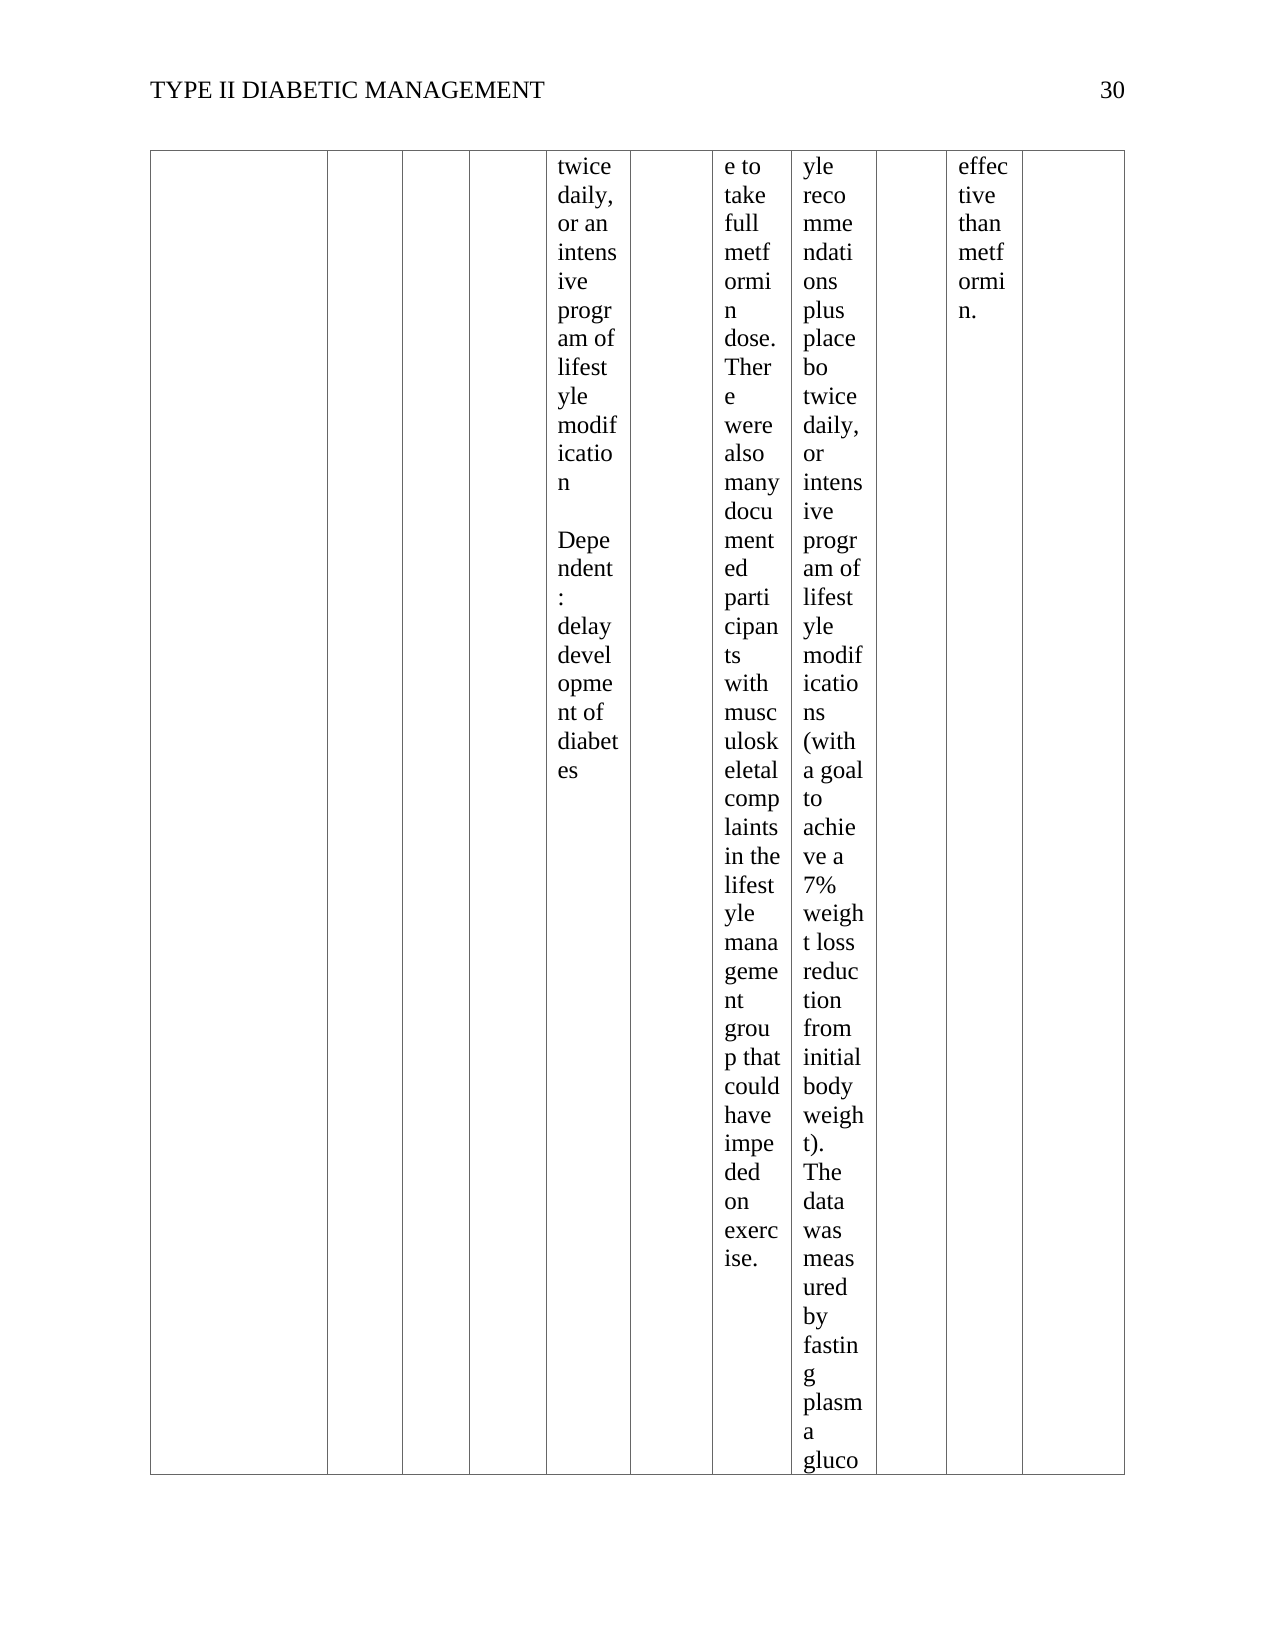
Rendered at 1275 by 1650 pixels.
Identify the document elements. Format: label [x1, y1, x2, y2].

table_cell [470, 151, 546, 1473]
table_cell [792, 151, 876, 1473]
table_cell [151, 151, 327, 1473]
table_cell [1023, 151, 1124, 1473]
table_cell [631, 151, 712, 1473]
table_cell [947, 151, 1022, 1473]
table_cell [547, 151, 630, 1473]
table_cell [403, 151, 469, 1473]
table_cell [328, 151, 402, 1473]
table_cell [877, 151, 946, 1473]
table_cell [713, 151, 791, 1473]
